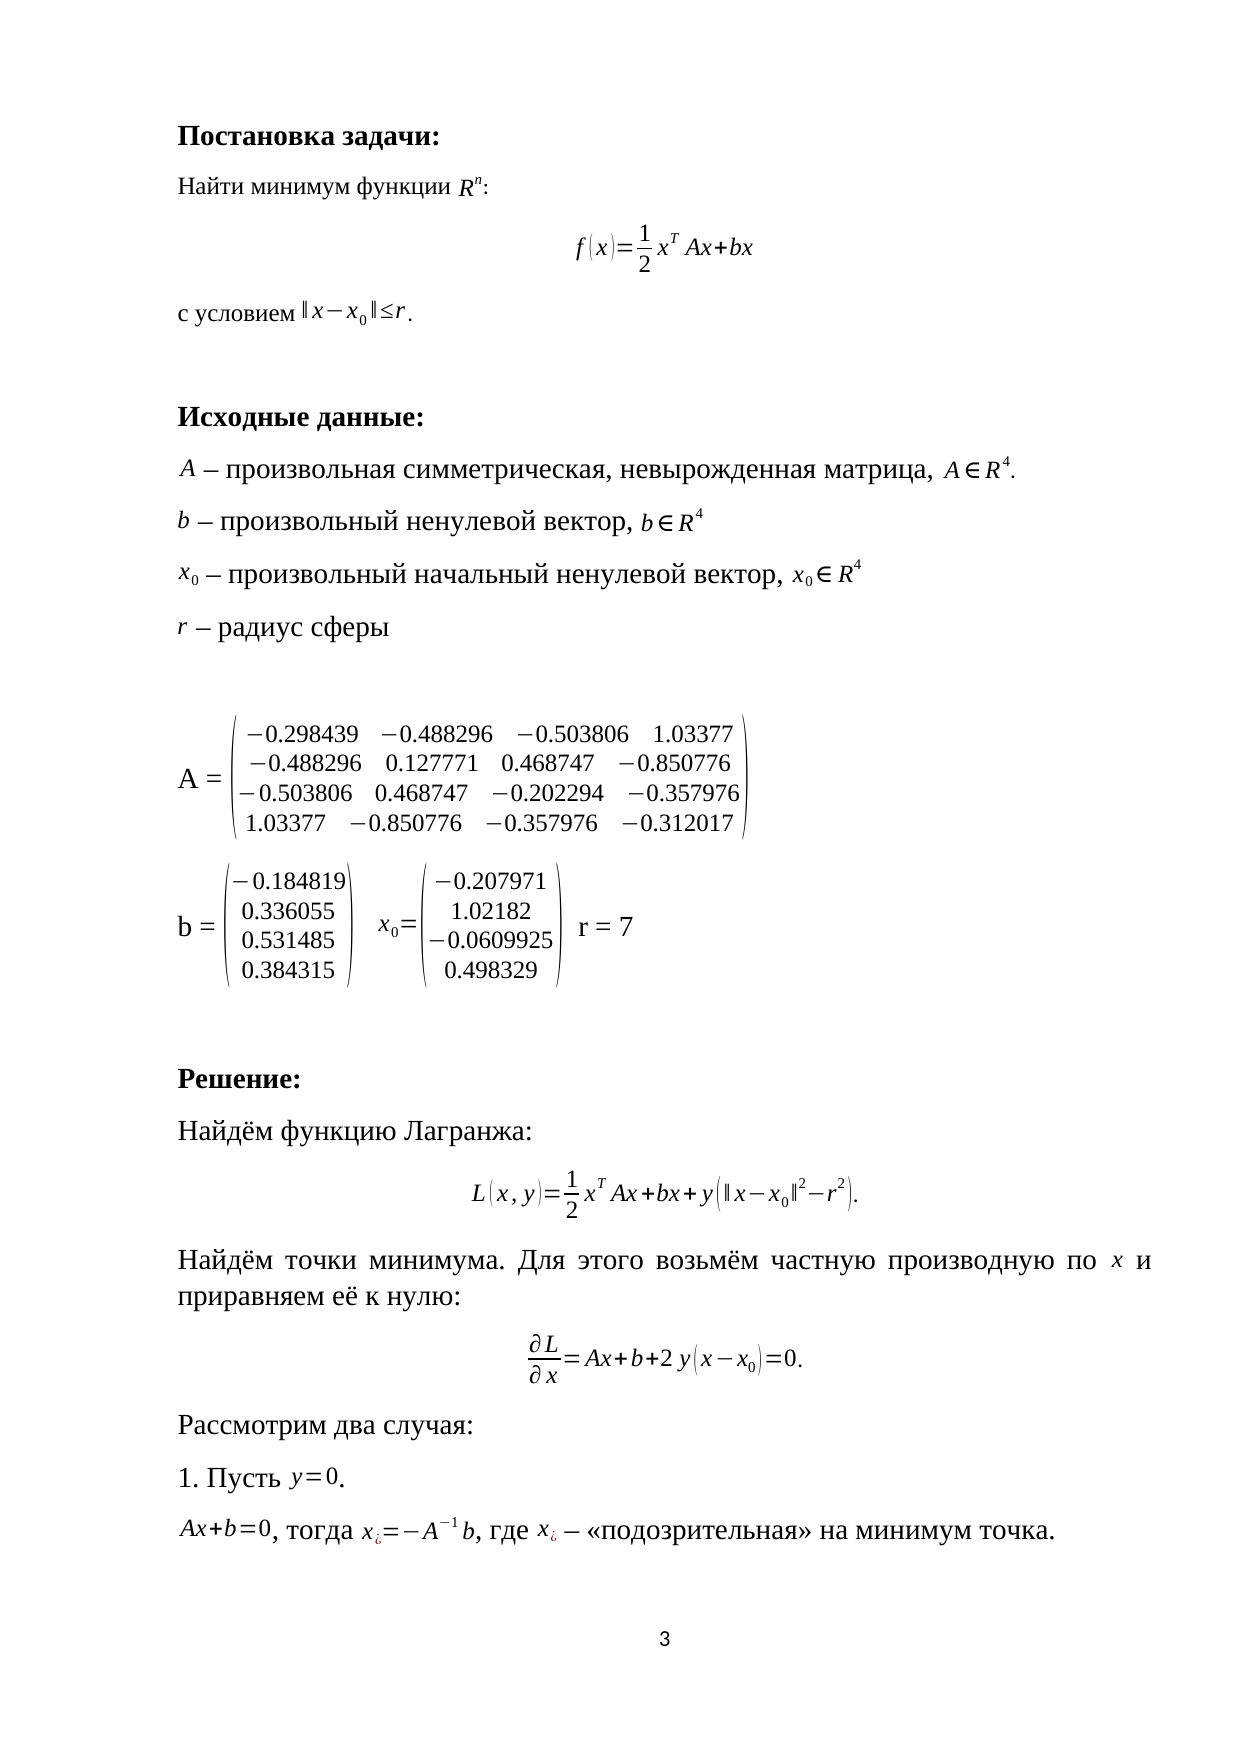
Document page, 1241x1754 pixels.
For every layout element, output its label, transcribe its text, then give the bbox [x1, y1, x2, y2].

text Найдём функцию Лагранжа: [177, 1113, 1152, 1147]
text – произвольный ненулевой вектор, [177, 503, 1152, 537]
text – произвольная симметрическая, невырожденная матрица, . [177, 451, 1152, 485]
text Решение: [177, 1061, 1152, 1094]
text Найдём точки минимума. Для этого возьмём частную производную по и приравняем её к нулю: [177, 1242, 1152, 1312]
text – радиус сферы [177, 609, 1152, 643]
text – произвольный начальный ненулевой вектор, [177, 556, 1152, 591]
text , тогда , где – «подозрительная» на минимум точка. [177, 1512, 1152, 1545]
text 1. Пусть . [177, 1460, 1152, 1493]
text . [177, 1330, 1152, 1389]
text Найти минимум функции : [177, 170, 1152, 201]
text b = r = 7 [177, 861, 1152, 990]
text . [177, 1165, 1152, 1224]
text с условием . [177, 297, 1152, 328]
text A = [177, 714, 1152, 843]
text Постановка задачи: [177, 118, 1152, 152]
text Рассмотрим два случая: [177, 1407, 1152, 1441]
text Исходные данные: [177, 399, 1152, 432]
